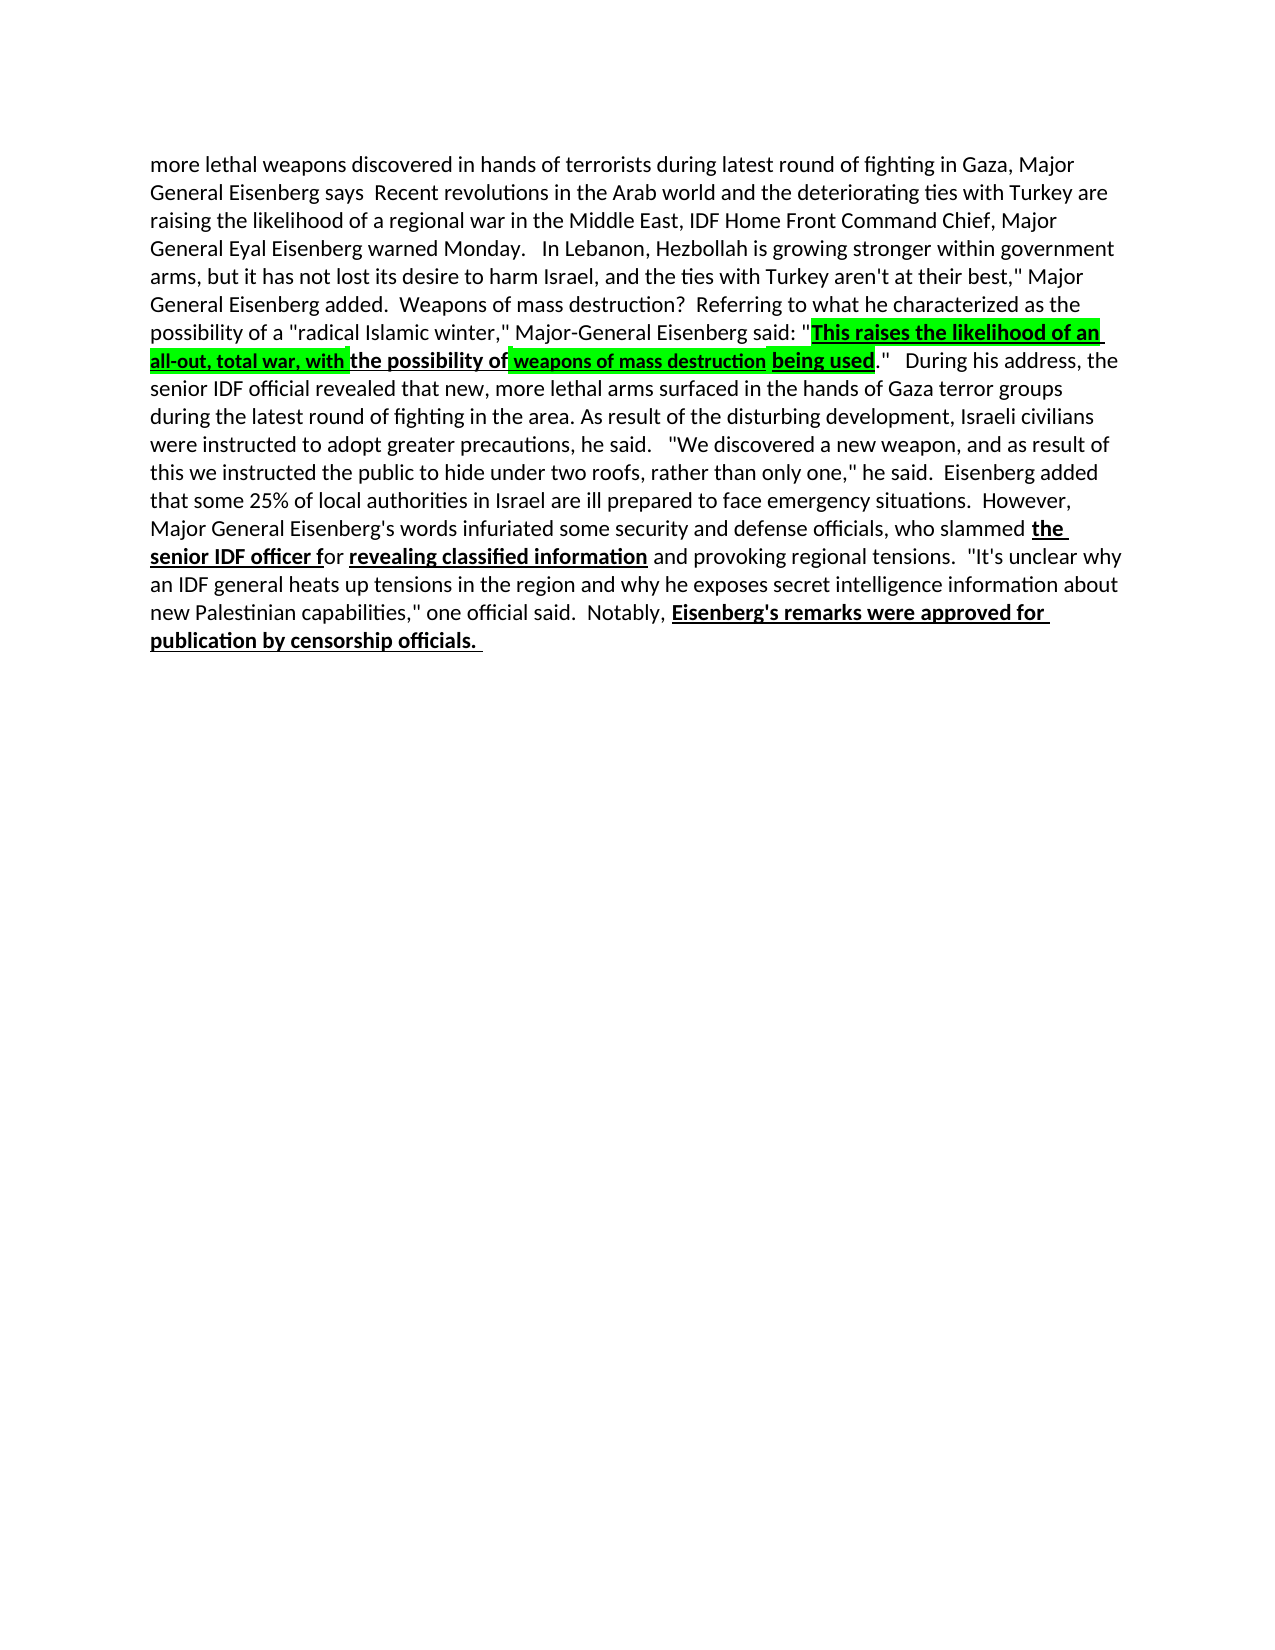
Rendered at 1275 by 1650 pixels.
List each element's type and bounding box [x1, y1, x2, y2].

text [150, 150, 1125, 654]
